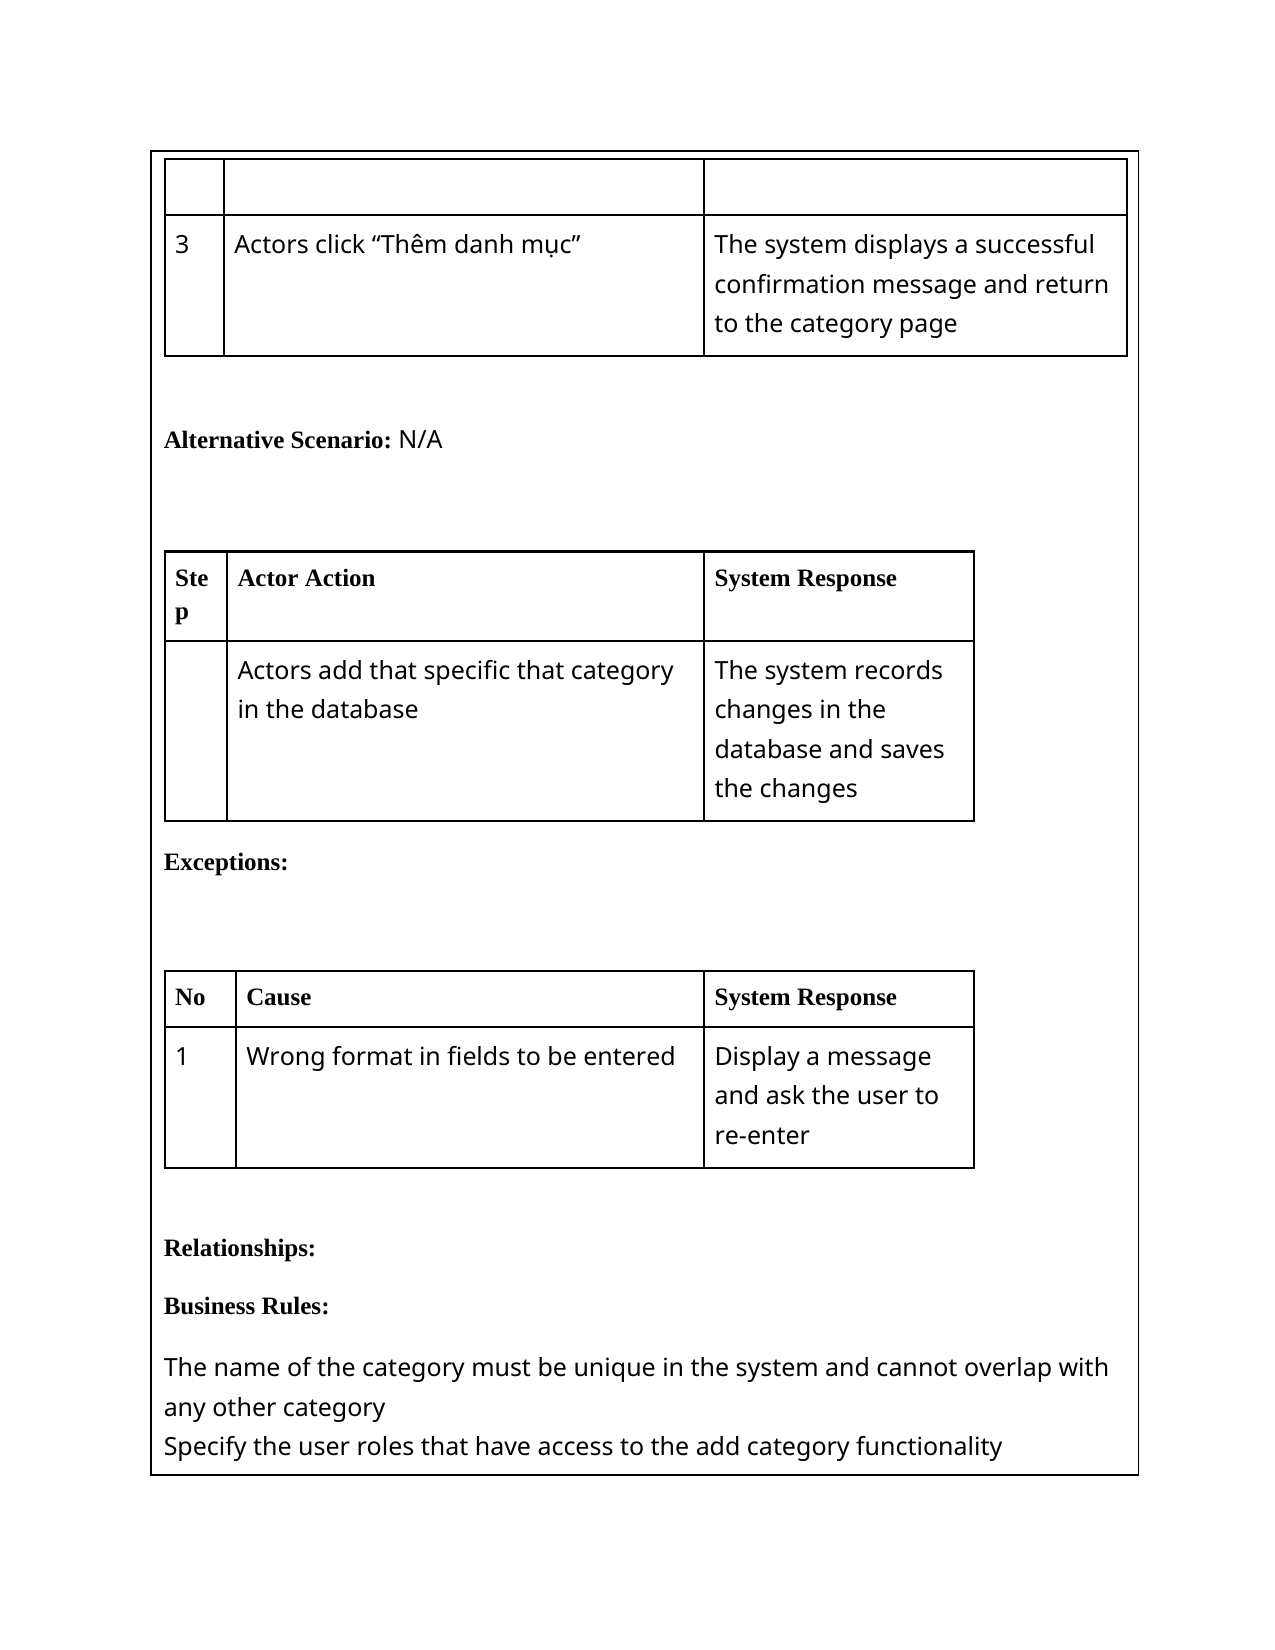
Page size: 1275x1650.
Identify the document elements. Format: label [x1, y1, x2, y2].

table_cell [152, 152, 1138, 1474]
